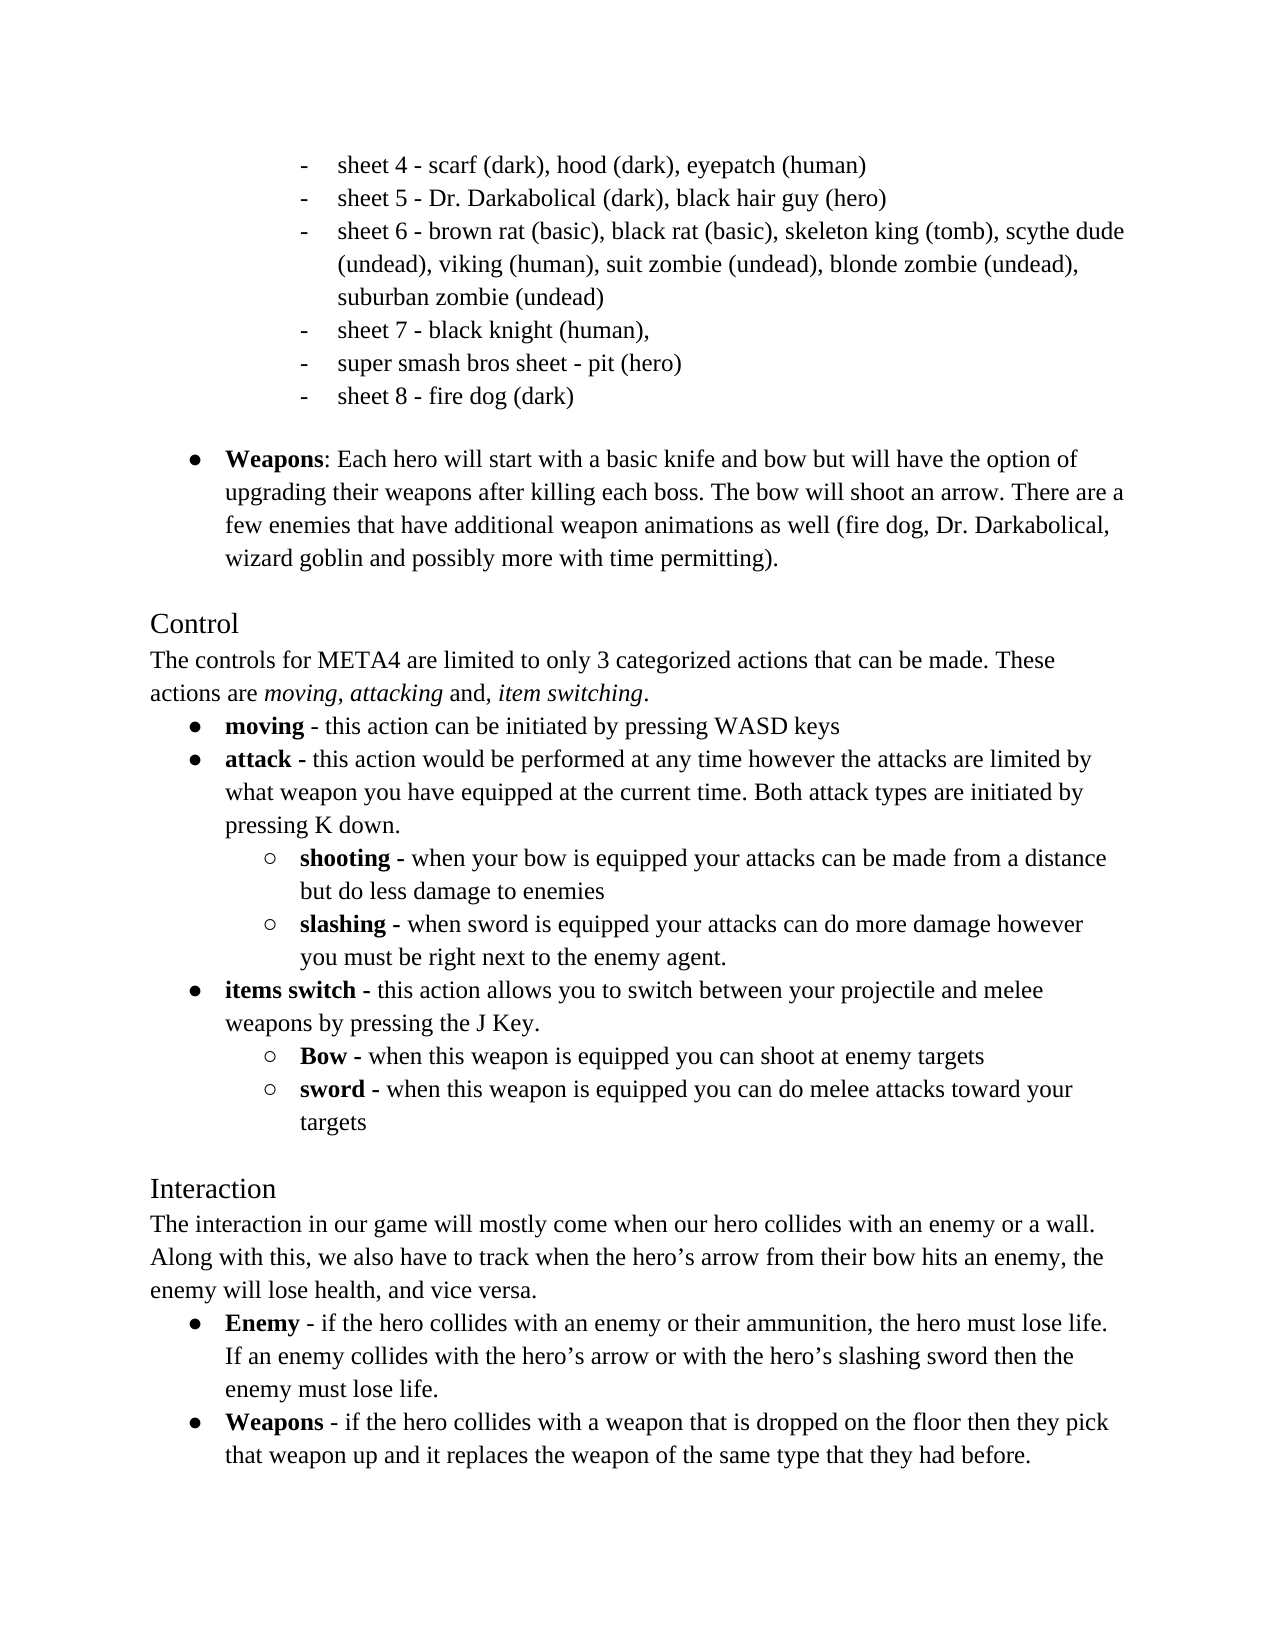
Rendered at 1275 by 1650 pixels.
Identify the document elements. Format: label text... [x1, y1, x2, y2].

list Weapons: Each hero will start with a basic knife and bow but will have the option of upgrading their weapons after killing each boss. The bow will shoot an arrow. There are a few enemies that have additional weapon animations as well (fire dog, Dr. Darkabolical, wizard goblin and possibly more with time permitting). [187, 444, 1125, 572]
text The controls for META4 are limited to only 3 categorized actions that can be made. These actions are moving, attacking and, item switching. [150, 645, 1125, 707]
list Weapons - if the hero collides with a weapon that is dropped on the floor then they pick that weapon up and it replaces the weapon of the same type that they had before. [187, 1407, 1125, 1469]
list super smash bros sheet - pit (hero) [300, 348, 1125, 377]
list moving - this action can be initiated by pressing WASD keys [187, 711, 1125, 740]
list shooting - when your bow is equipped your attacks can be made from a distance but do less damage to enemies [262, 843, 1125, 905]
list Bow - when this weapon is equipped you can shoot at enemy targets [262, 1041, 1125, 1070]
list sheet 7 - black knight (human), [300, 315, 1125, 344]
list sheet 8 - fire dog (dark) [300, 381, 1125, 410]
list attack - this action would be performed at any time however the attacks are limited by what weapon you have equipped at the current time. Both attack types are initiated by pressing K down. [187, 744, 1125, 839]
list sheet 5 - Dr. Darkabolical (dark), black hair guy (hero) [300, 183, 1125, 212]
list items switch - this action allows you to switch between your projectile and melee weapons by pressing the J Key. [187, 975, 1125, 1037]
list sword - when this weapon is equipped you can do melee attacks toward your targets [262, 1074, 1125, 1136]
list Enemy - if the hero collides with an enemy or their ammunition, the hero must lose life. If an enemy collides with the hero’s arrow or with the hero’s slashing sword then the enemy must lose life. [187, 1308, 1125, 1403]
list slashing - when sword is equipped your attacks can do more damage however you must be right next to the enemy agent. [262, 909, 1125, 971]
text Interaction [150, 1171, 1125, 1204]
list sheet 4 - scarf (dark), hood (dark), eyepatch (human) [300, 150, 1125, 179]
list sheet 6 - brown rat (basic), black rat (basic), skeleton king (tomb), scythe dude (undead), viking (human), suit zombie (undead), blonde zombie (undead), suburban zombie (undead) [300, 216, 1125, 311]
text The interaction in our game will mostly come when our hero collides with an enemy or a wall. Along with this, we also have to track when the hero’s arrow from their bow hits an enemy, the enemy will lose health, and vice versa. [150, 1209, 1125, 1304]
text Control [150, 607, 1125, 640]
